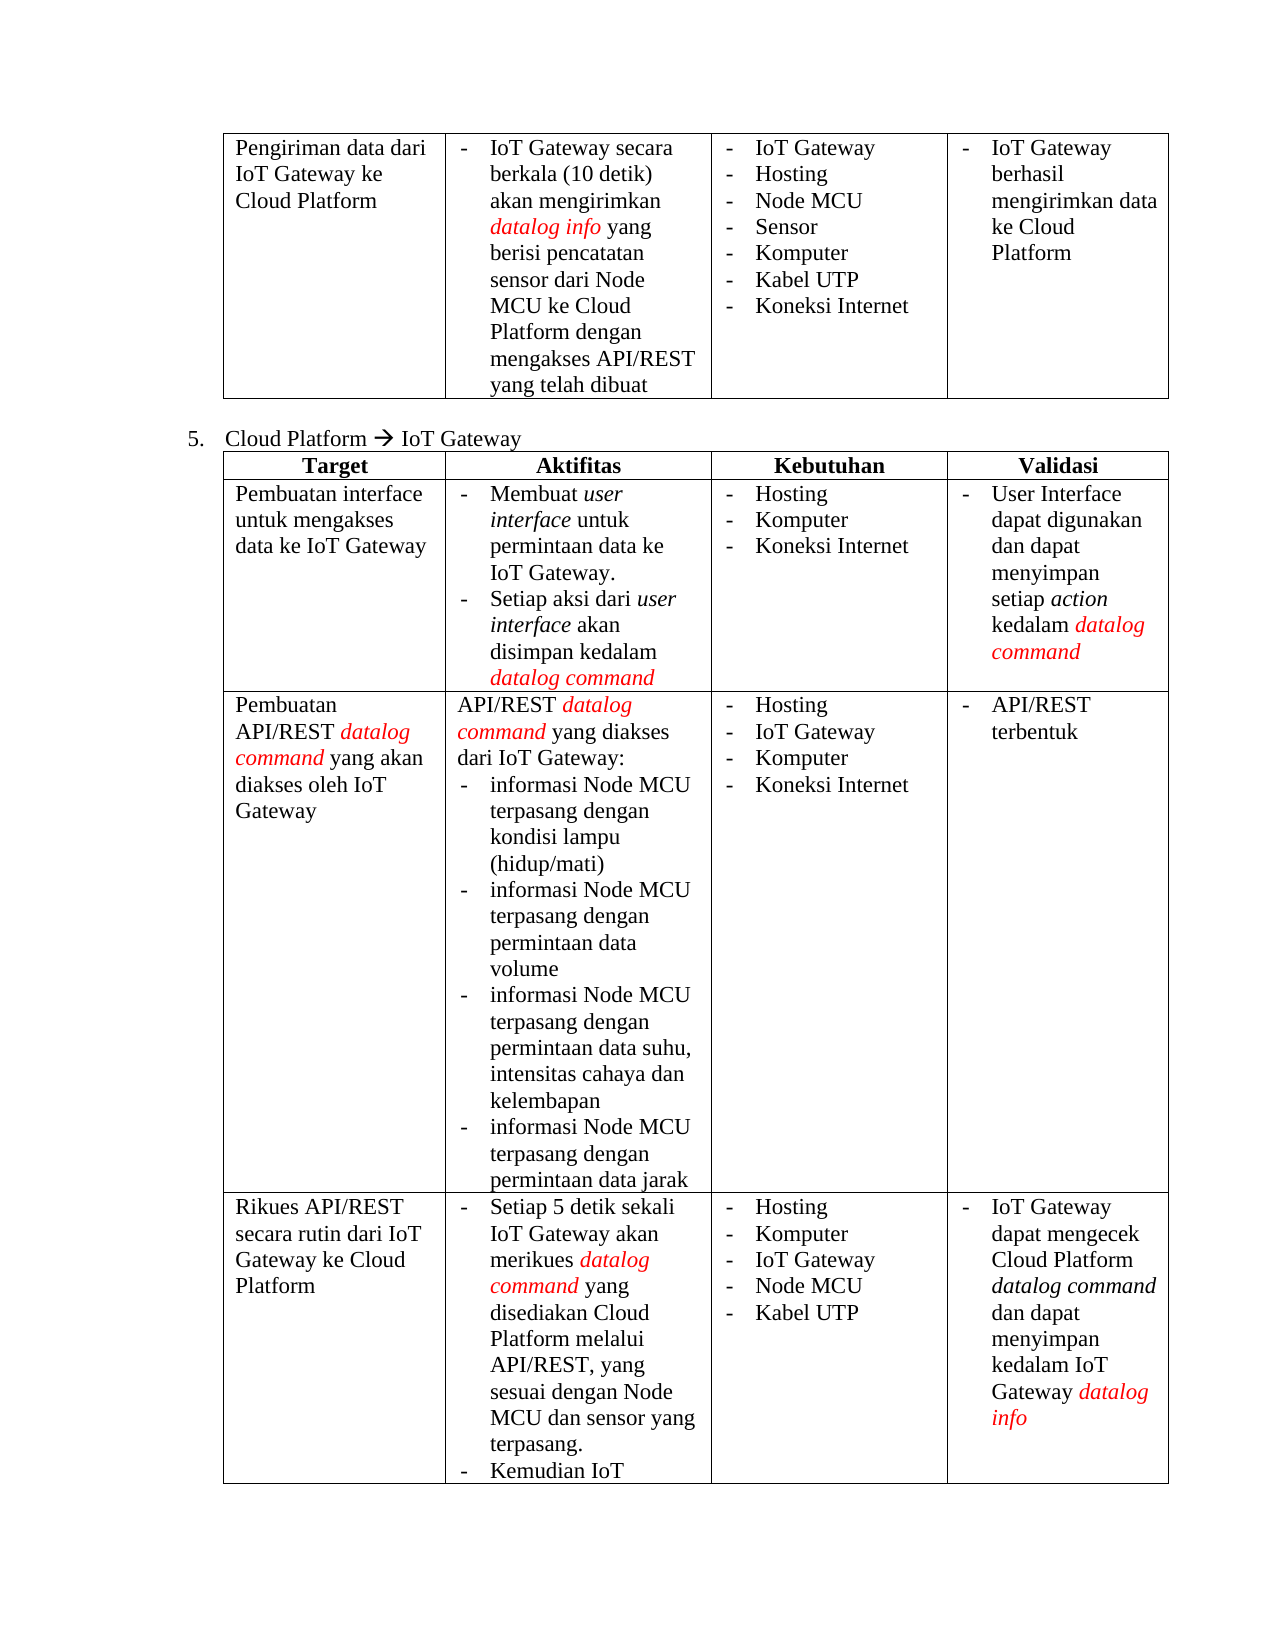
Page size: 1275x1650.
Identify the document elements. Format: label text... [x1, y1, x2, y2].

table_cell Pembuatan API/REST datalog command yang akan diakses oleh IoT Gateway [224, 692, 445, 1192]
table_cell IoT Gateway secara berkala (10 detik) akan mengirimkan datalog info yang berisi pencatatan sensor dari Node MCU ke Cloud Platform dengan mengakses API/REST yang telah dibuat [446, 134, 711, 397]
list Cloud Platform IoT Gateway [187, 425, 1125, 451]
table_header Validasi [948, 452, 1168, 479]
table_cell API/REST terbentuk [948, 692, 1168, 1192]
table_header Target [224, 452, 445, 479]
table_cell Pengiriman data dari IoT Gateway ke Cloud Platform [224, 134, 445, 397]
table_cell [446, 1193, 711, 1483]
table_cell IoT Gateway berhasil mengirimkan data ke Cloud Platform [948, 134, 1168, 397]
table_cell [948, 1193, 1168, 1483]
table_header Kebutuhan [712, 452, 947, 479]
table_cell IoT Gateway Hosting Node MCU Sensor Komputer Kabel UTP Koneksi Internet [712, 134, 947, 397]
table_cell Membuat user interface untuk permintaan data ke IoT Gateway. Setiap aksi dari user interface akan disimpan kedalam datalog command [446, 480, 711, 691]
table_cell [712, 1193, 947, 1483]
table_header Aktifitas [446, 452, 711, 479]
table_cell Hosting IoT Gateway Komputer Koneksi Internet [712, 692, 947, 1192]
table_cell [224, 1193, 445, 1483]
table_cell API/REST datalog command yang diakses dari IoT Gateway: informasi Node MCU terpasang dengan kondisi lampu (hidup/mati) informasi Node MCU terpasang dengan permintaan data volume informasi Node MCU terpasang dengan permintaan data suhu, intensitas cahaya dan kelembapan informasi Node MCU terpasang dengan permintaan data jarak [446, 692, 711, 1192]
table_cell User Interface dapat digunakan dan dapat menyimpan setiap action kedalam datalog command [948, 480, 1168, 691]
table_cell Hosting Komputer Koneksi Internet [712, 480, 947, 691]
table_cell Pembuatan interface untuk mengakses data ke IoT Gateway [224, 480, 445, 691]
